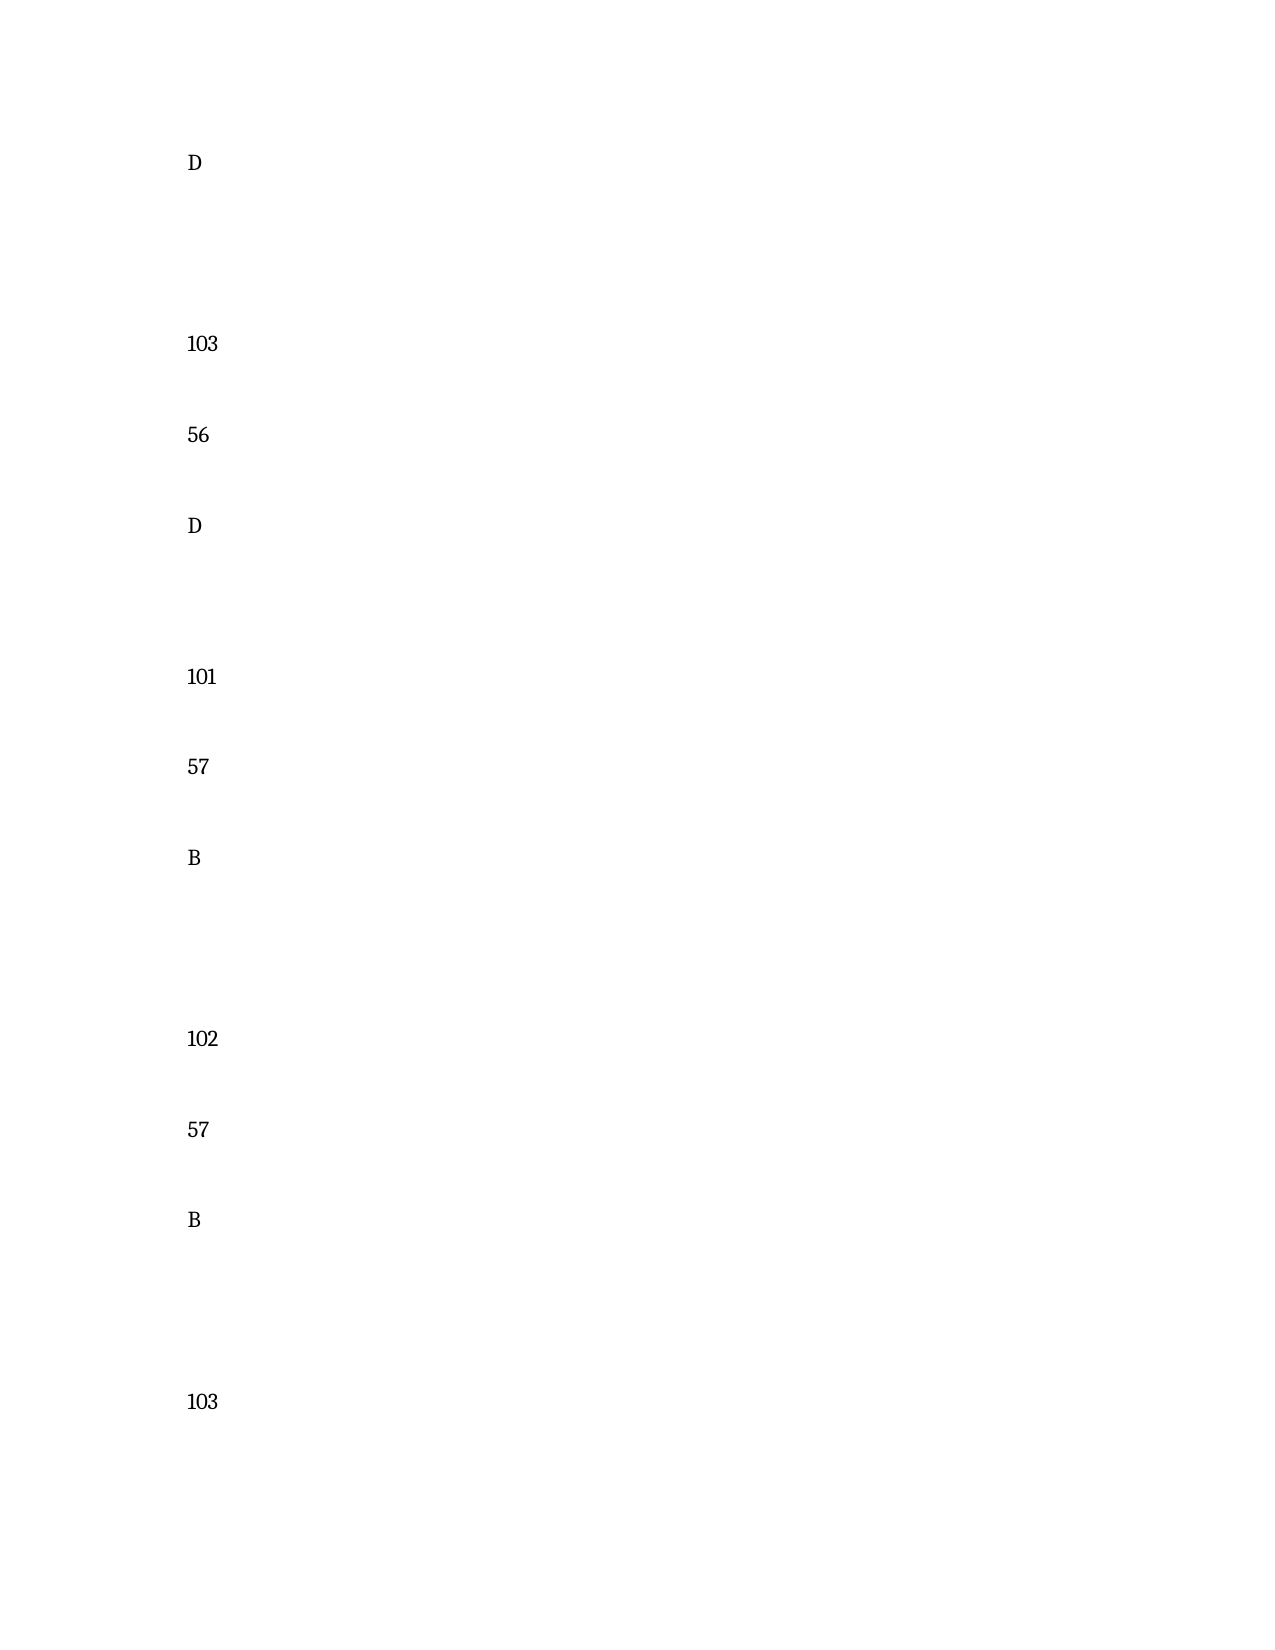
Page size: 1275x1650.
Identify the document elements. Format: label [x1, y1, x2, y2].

text [187, 150, 1087, 1475]
